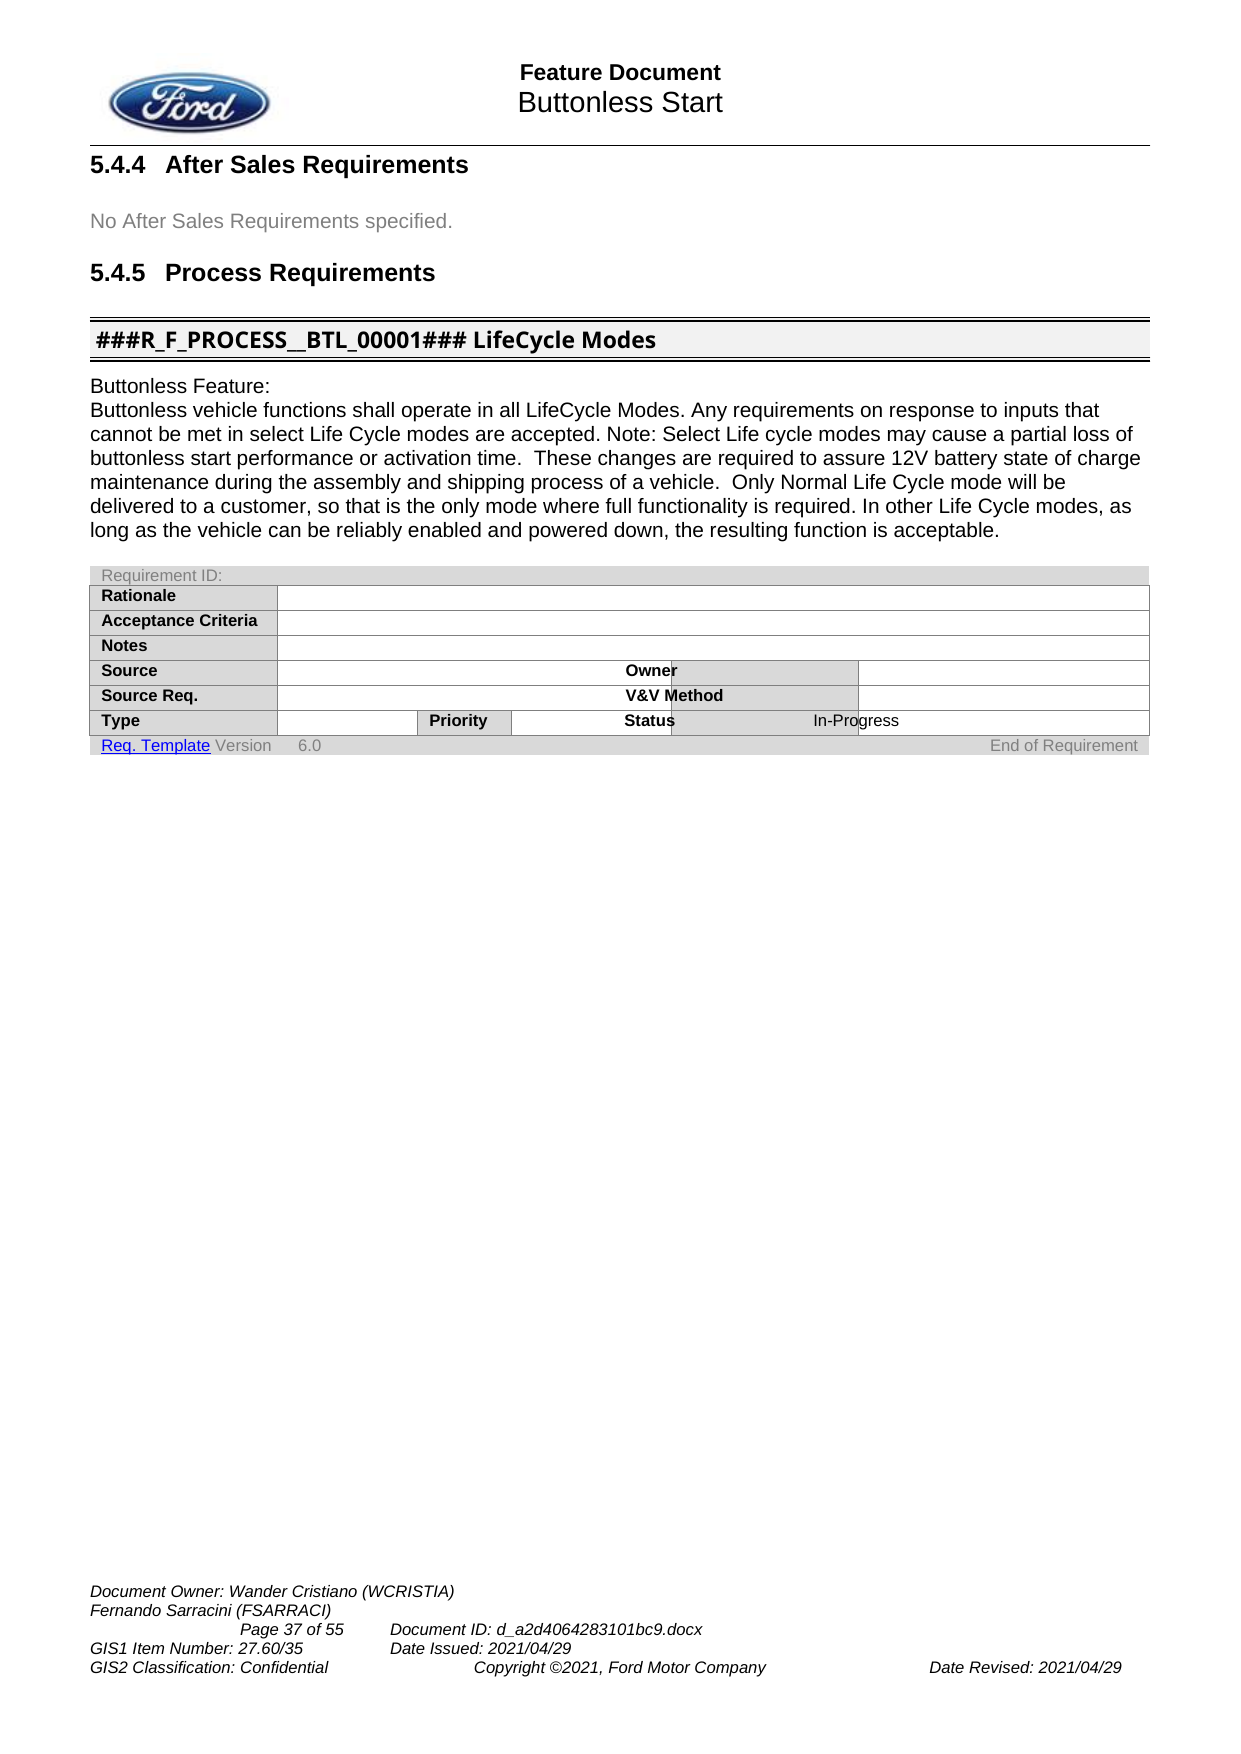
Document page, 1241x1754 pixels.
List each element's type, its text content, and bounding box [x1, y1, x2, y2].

table_cell Req. Template Version [90, 736, 287, 755]
table_cell Priority [418, 711, 511, 735]
table_cell Status [672, 711, 858, 735]
table_cell Rationale [90, 586, 277, 610]
table_cell Source Req. [90, 686, 277, 710]
table_cell [278, 636, 1149, 660]
table_cell Owner [672, 661, 858, 685]
table_cell Type [90, 711, 277, 735]
table_cell [859, 686, 1149, 710]
table_cell [278, 661, 671, 685]
table_cell [278, 711, 417, 735]
table_cell [278, 686, 671, 710]
table_cell 6.0 [287, 736, 410, 755]
table_cell [859, 661, 1149, 685]
table_cell [278, 611, 1149, 635]
table_cell V&V Method [672, 686, 858, 710]
picture [89, 53, 290, 154]
table_cell Acceptance Criteria [90, 611, 277, 635]
subtitle After Sales Requirements [90, 150, 1150, 179]
subtitle Process Requirements [90, 258, 1150, 287]
table_header Requirement ID: [90, 566, 1149, 585]
table_cell Source [90, 661, 277, 685]
table_cell [512, 711, 671, 735]
text No After Sales Requirements specified. [90, 209, 1150, 233]
text ###R_F_PROCESS__BTL_00001### LifeCycle Modes [90, 322, 1150, 357]
text Buttonless vehicle functions shall operate in all LifeCycle Modes. Any requirements on response to inputs that cannot be met in select Life Cycle modes are accepted. Note: Select Life cycle modes may cause a partial loss of buttonless start performance or activation time. These changes are required to assure 12V battery state of charge maintenance during the assembly and shipping process of a vehicle. Only Normal Life Cycle mode will be delivered to a customer, so that is the only mode where full functionality is required. In other Life Cycle modes, as long as the vehicle can be reliably enabled and powered down, the resulting function is acceptable. [90, 398, 1150, 542]
table_cell [278, 586, 1149, 610]
table_cell End of Requirement [410, 736, 1149, 755]
text Buttonless Feature: [90, 374, 1150, 398]
table_cell In-Progress [859, 711, 1149, 735]
table_cell Notes [90, 636, 277, 660]
